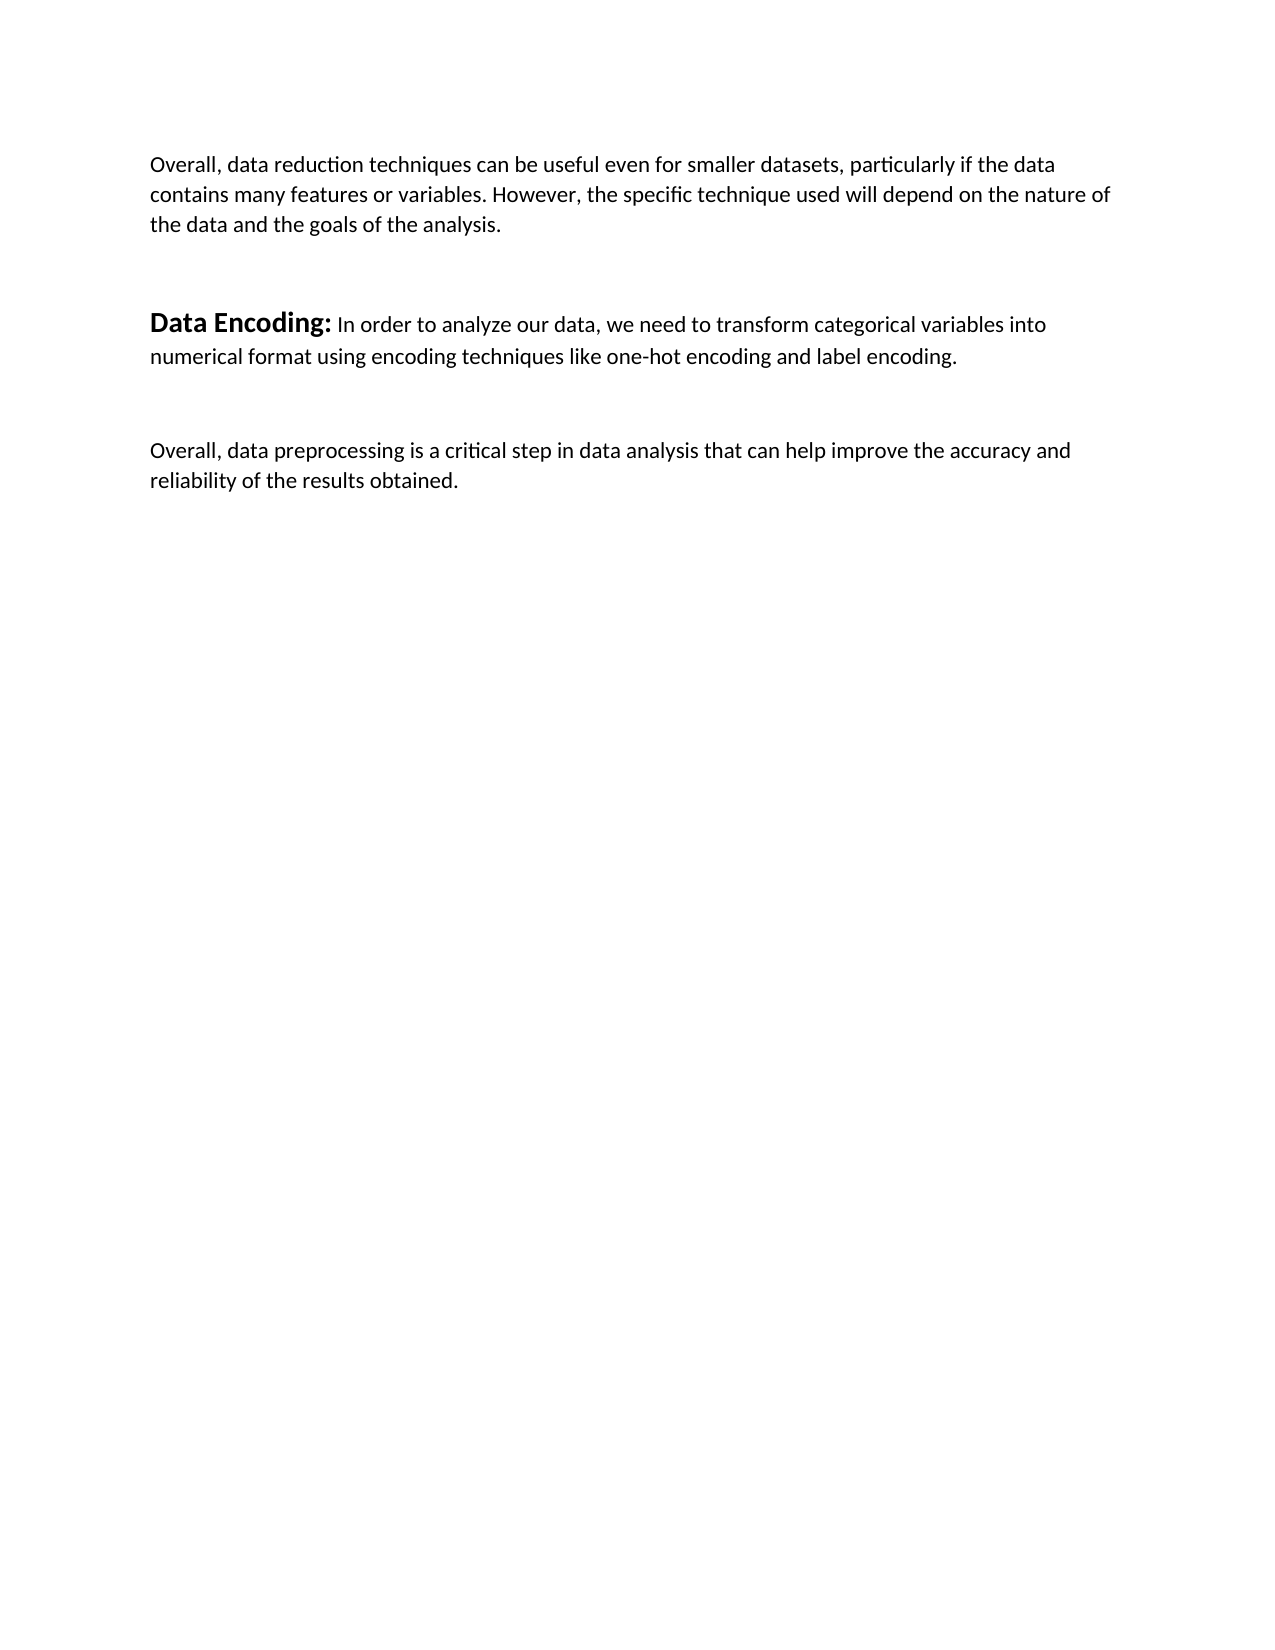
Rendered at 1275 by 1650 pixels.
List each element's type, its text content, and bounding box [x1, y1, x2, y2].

text Overall, data reduction techniques can be useful even for smaller datasets, particularly if the data contains many features or variables. However, the specific technique used will depend on the nature of the data and the goals of the analysis. [150, 150, 1125, 238]
text Overall, data preprocessing is a critical step in data analysis that can help improve the accuracy and reliability of the results obtained. [150, 436, 1125, 494]
text Data Encoding: In order to analyze our data, we need to transform categorical variables into numerical format using encoding techniques like one-hot encoding and label encoding. [150, 304, 1125, 370]
